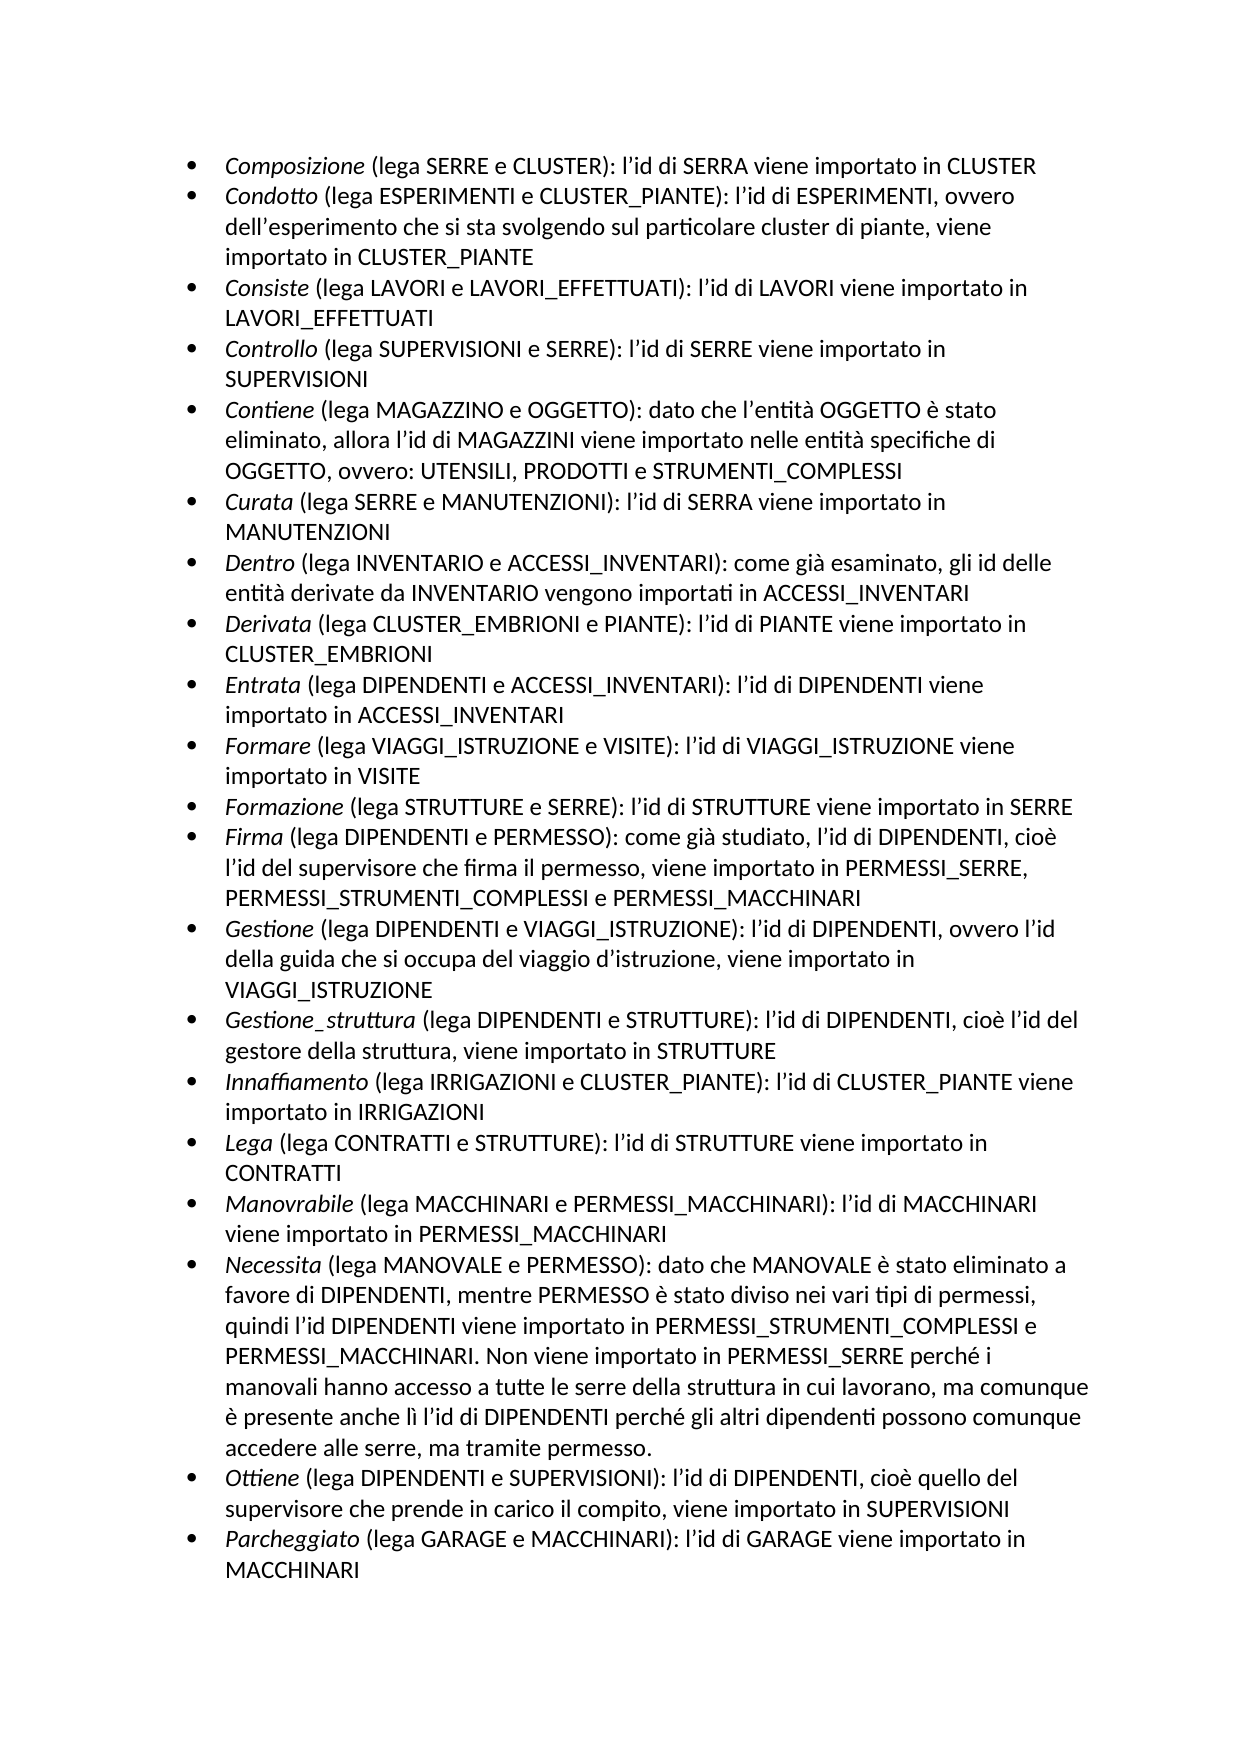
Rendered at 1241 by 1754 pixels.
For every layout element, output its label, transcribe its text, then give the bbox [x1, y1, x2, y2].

list Innaffiamento (lega IRRIGAZIONI e CLUSTER_PIANTE): l’id di CLUSTER_PIANTE viene importato in IRRIGAZIONI [187, 1066, 1090, 1127]
list Entrata (lega DIPENDENTI e ACCESSI_INVENTARI): l’id di DIPENDENTI viene importato in ACCESSI_INVENTARI [187, 669, 1090, 730]
list Derivata (lega CLUSTER_EMBRIONI e PIANTE): l’id di PIANTE viene importato in CLUSTER_EMBRIONI [187, 608, 1090, 669]
list Formare (lega VIAGGI_ISTRUZIONE e VISITE): l’id di VIAGGI_ISTRUZIONE viene importato in VISITE [187, 730, 1090, 791]
list Ottiene (lega DIPENDENTI e SUPERVISIONI): l’id di DIPENDENTI, cioè quello del supervisore che prende in carico il compito, viene importato in SUPERVISIONI [187, 1462, 1090, 1523]
list Consiste (lega LAVORI e LAVORI_EFFETTUATI): l’id di LAVORI viene importato in LAVORI_EFFETTUATI [187, 272, 1090, 333]
list Lega (lega CONTRATTI e STRUTTURE): l’id di STRUTTURE viene importato in CONTRATTI [187, 1127, 1090, 1188]
list Firma (lega DIPENDENTI e PERMESSO): come già studiato, l’id di DIPENDENTI, cioè l’id del supervisore che firma il permesso, viene importato in PERMESSI_SERRE, PERMESSI_STRUMENTI_COMPLESSI e PERMESSI_MACCHINARI [187, 821, 1090, 913]
list Composizione (lega SERRE e CLUSTER): l’id di SERRA viene importato in CLUSTER [187, 150, 1090, 181]
list Contiene (lega MAGAZZINO e OGGETTO): dato che l’entità OGGETTO è stato eliminato, allora l’id di MAGAZZINI viene importato nelle entità specifiche di OGGETTO, ovvero: UTENSILI, PRODOTTI e STRUMENTI_COMPLESSI [187, 394, 1090, 486]
list Gestione_struttura (lega DIPENDENTI e STRUTTURE): l’id di DIPENDENTI, cioè l’id del gestore della struttura, viene importato in STRUTTURE [187, 1004, 1090, 1066]
list Formazione (lega STRUTTURE e SERRE): l’id di STRUTTURE viene importato in SERRE [187, 791, 1090, 821]
list Curata (lega SERRE e MANUTENZIONI): l’id di SERRA viene importato in MANUTENZIONI [187, 486, 1090, 547]
list Necessita (lega MANOVALE e PERMESSO): dato che MANOVALE è stato eliminato a favore di DIPENDENTI, mentre PERMESSO è stato diviso nei vari tipi di permessi, quindi l’id DIPENDENTI viene importato in PERMESSI_STRUMENTI_COMPLESSI e PERMESSI_MACCHINARI. Non viene importato in PERMESSI_SERRE perché i manovali hanno accesso a tutte le serre della struttura in cui lavorano, ma comunque è presente anche lì l’id di DIPENDENTI perché gli altri dipendenti possono comunque accedere alle serre, ma tramite permesso. [187, 1249, 1090, 1462]
list Parcheggiato (lega GARAGE e MACCHINARI): l’id di GARAGE viene importato in MACCHINARI [187, 1523, 1090, 1584]
list Dentro (lega INVENTARIO e ACCESSI_INVENTARI): come già esaminato, gli id delle entità derivate da INVENTARIO vengono importati in ACCESSI_INVENTARI [187, 547, 1090, 608]
list Gestione (lega DIPENDENTI e VIAGGI_ISTRUZIONE): l’id di DIPENDENTI, ovvero l’id della guida che si occupa del viaggio d’istruzione, viene importato in VIAGGI_ISTRUZIONE [187, 913, 1090, 1004]
list Manovrabile (lega MACCHINARI e PERMESSI_MACCHINARI): l’id di MACCHINARI viene importato in PERMESSI_MACCHINARI [187, 1188, 1090, 1249]
list Controllo (lega SUPERVISIONI e SERRE): l’id di SERRE viene importato in SUPERVISIONI [187, 333, 1090, 394]
list Condotto (lega ESPERIMENTI e CLUSTER_PIANTE): l’id di ESPERIMENTI, ovvero dell’esperimento che si sta svolgendo sul particolare cluster di piante, viene importato in CLUSTER_PIANTE [187, 181, 1090, 272]
